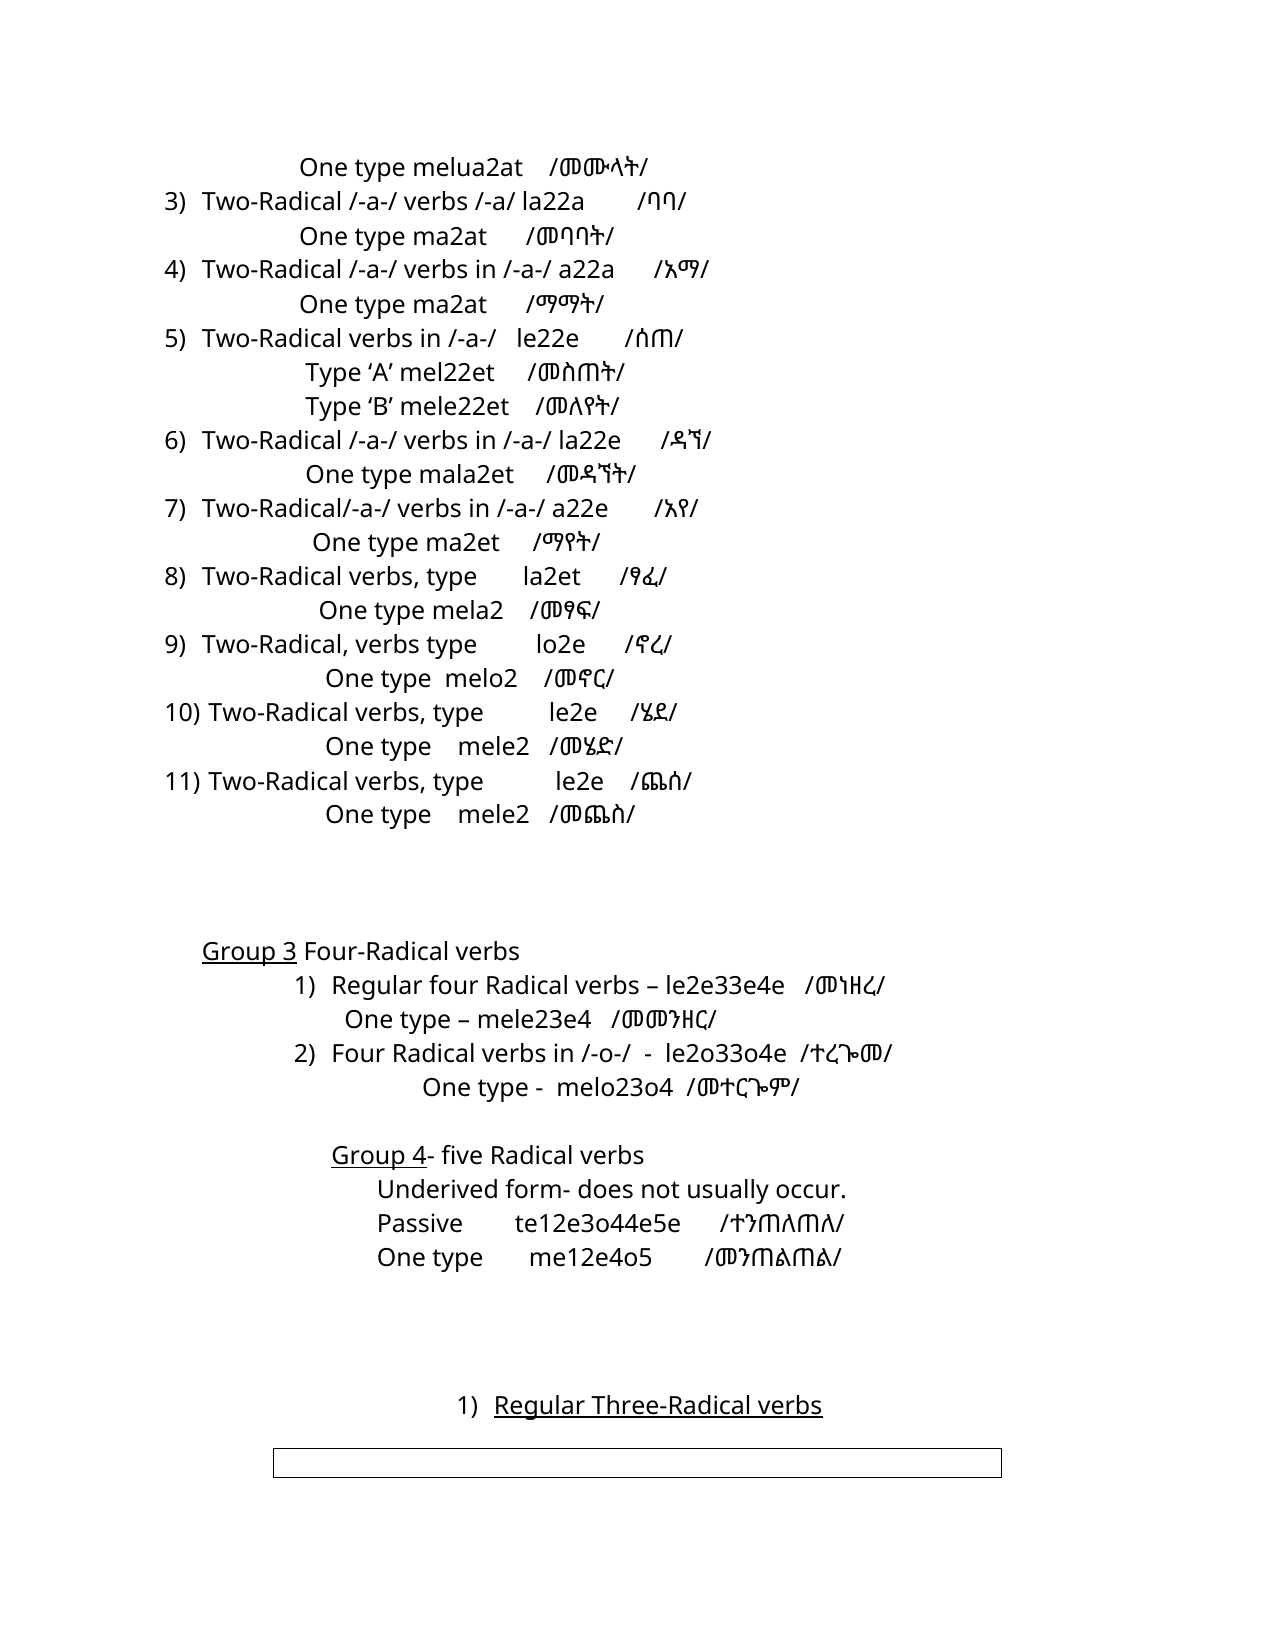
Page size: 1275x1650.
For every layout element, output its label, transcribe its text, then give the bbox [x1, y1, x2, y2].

text One type mela2 /መፃፍ/ [202, 593, 1125, 627]
list Regular Three-Radical verbs [456, 1388, 1125, 1422]
text One type - melo23o4 /መተርጐም/ [331, 1070, 1125, 1104]
text One type mele2 /መጨስ/ [202, 797, 1125, 831]
text Passive te12e3o44e5e /ተንጠለጠለ/ [331, 1206, 1125, 1240]
text Group 4- five Radical verbs [331, 1138, 1125, 1172]
list Two-Radical/-a-/ verbs in /-a-/ a22e /አየ/ [164, 491, 1125, 525]
text One type ma2at /መባባት/ [202, 218, 1125, 252]
text One type mala2et /መዳኘት/ [202, 457, 1125, 491]
text One type – mele23e4 /መመንዘር/ [202, 1002, 1125, 1036]
text One type melua2at /መሙላት/ [202, 150, 1125, 184]
text One type ma2at /ማማት/ [202, 286, 1125, 320]
text Type ‘B’ mele22et /መለየት/ [202, 388, 1125, 422]
text Underived form- does not usually occur. [331, 1172, 1125, 1206]
list Two-Radical /-a-/ verbs in /-a-/ la22e /ዳኘ/ [164, 422, 1125, 457]
list Two-Radical verbs in /-a-/ le22e /ሰጠ/ [164, 320, 1125, 354]
list Two-Radical, verbs type lo2e /ኖረ/ [164, 627, 1125, 661]
list Regular four Radical verbs – le2e33e4e /መነዘረ/ [294, 967, 1125, 1002]
list Two-Radical /-a-/ verbs in /-a-/ a22a /አማ/ [164, 252, 1125, 286]
list Two-Radical /-a-/ verbs /-a/ la22a /ባባ/ [164, 184, 1125, 218]
list Two-Radical verbs, type le2e /ሄደ/ [164, 695, 1125, 729]
list Two-Radical verbs, type la2et /ፃፈ/ [164, 559, 1125, 593]
text One type mele2 /መሄድ/ [202, 729, 1125, 763]
list Four Radical verbs in /-o-/ - le2o33o4e /ተረጐመ/ [294, 1036, 1125, 1070]
text One type ma2et /ማየት/ [202, 525, 1125, 559]
list Two-Radical verbs, type le2e /ጨሰ/ [164, 763, 1125, 797]
text One type melo2 /መኖር/ [202, 661, 1125, 695]
text Group 3 Four-Radical verbs [202, 933, 1125, 967]
text Type ‘A’ mel22et /መስጠት/ [202, 354, 1125, 388]
text One type me12e4o5 /መንጠልጠል/ [331, 1240, 1125, 1274]
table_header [274, 1449, 1001, 1477]
